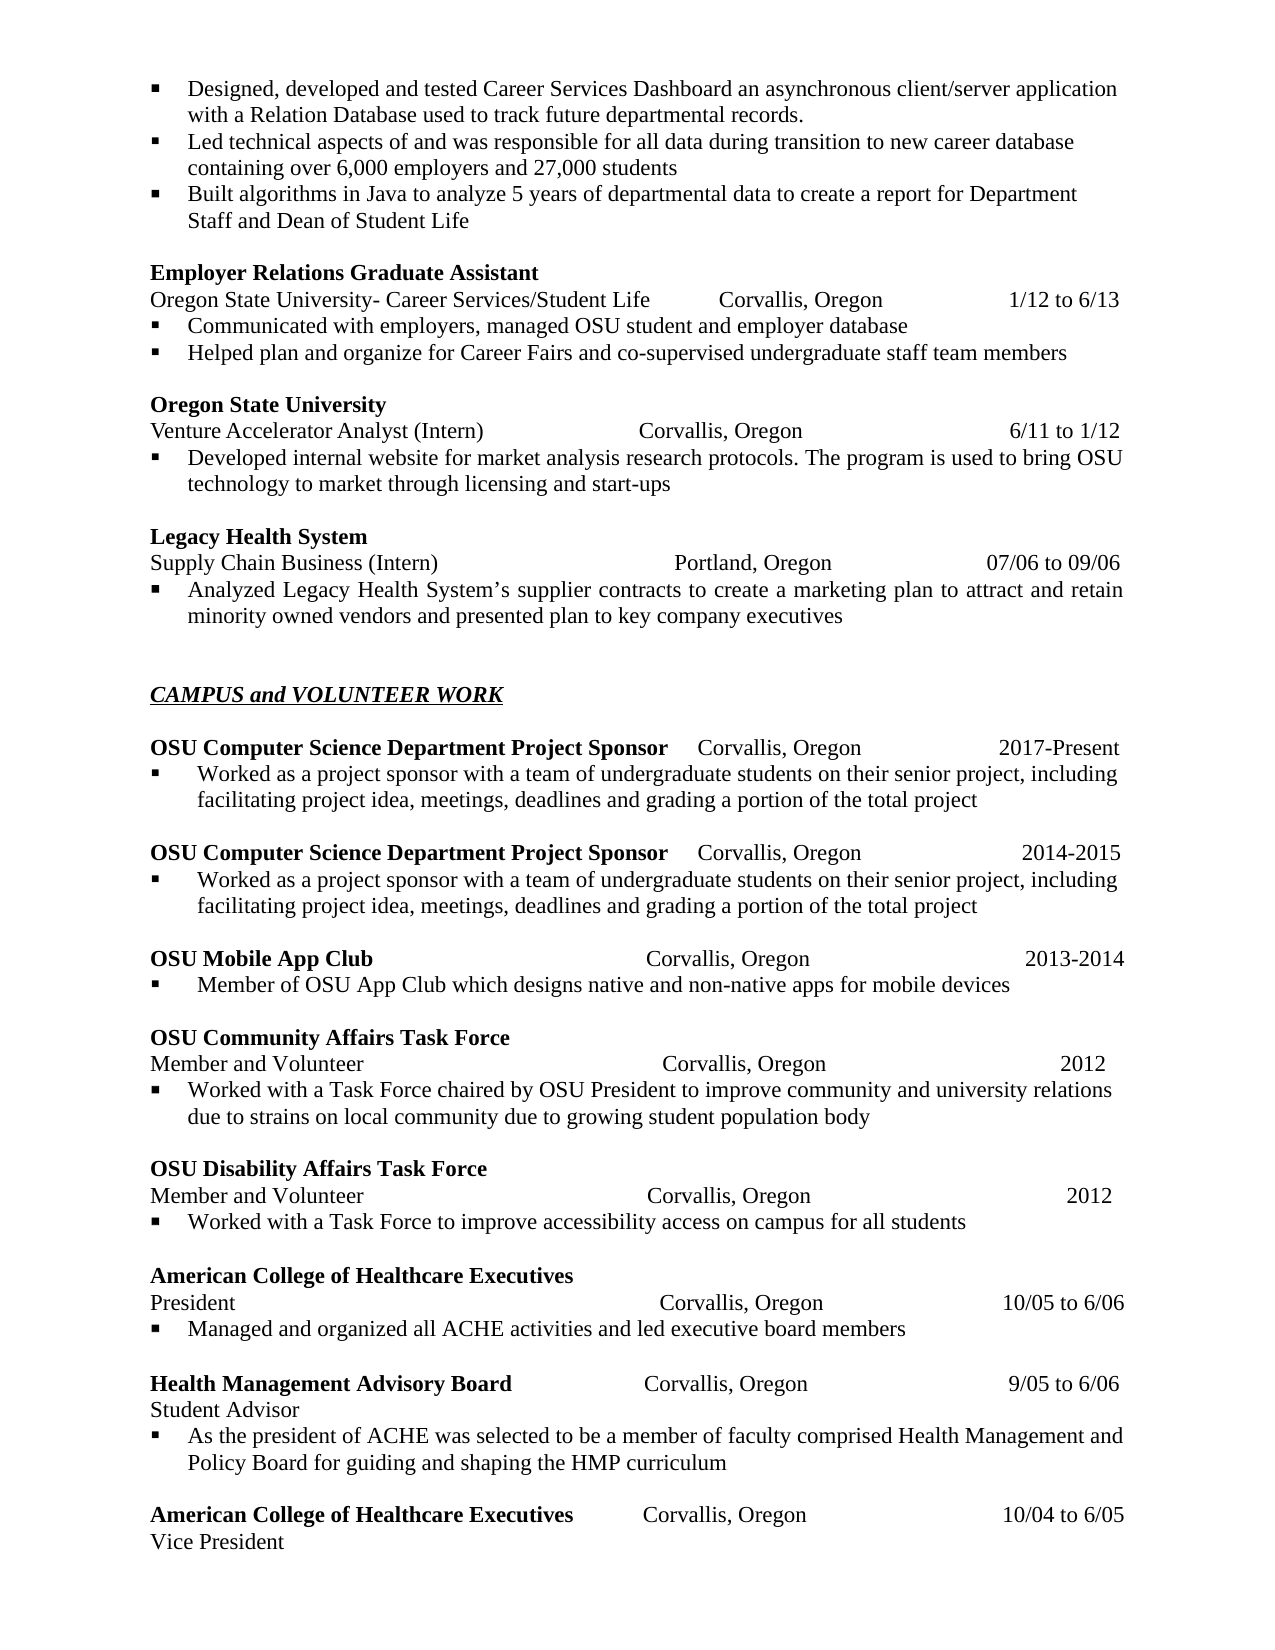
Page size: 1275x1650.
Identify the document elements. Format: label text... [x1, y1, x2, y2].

text American College of Healthcare Executives Corvallis, Oregon 10/04 to 6/05 [150, 1501, 1125, 1528]
text American College of Healthcare Executives [150, 1263, 1125, 1289]
text Oregon State University- Career Services/Student Life Corvallis, Oregon 1/12 to 6/13 [150, 286, 1125, 312]
text OSU Community Affairs Task Force [150, 1024, 1125, 1050]
text OSU Computer Science Department Project Sponsor Corvallis, Oregon 2017-Present [150, 734, 1125, 760]
text OSU Mobile App Club Corvallis, Oregon 2013-2014 [150, 945, 1125, 971]
text Member and Volunteer Corvallis, Oregon 2012 [150, 1182, 1125, 1208]
list As the president of ACHE was selected to be a member of faculty comprised Health Management and Policy Board for guiding and shaping the HMP curriculum [150, 1422, 1125, 1475]
list Analyzed Legacy Health System’s supplier contracts to create a marketing plan to attract and retain minority owned vendors and presented plan to key company executives [150, 576, 1125, 628]
list Worked as a project sponsor with a team of undergraduate students on their senior project, including facilitating project idea, meetings, deadlines and grading a portion of the total project [150, 760, 1125, 813]
list Worked as a project sponsor with a team of undergraduate students on their senior project, including facilitating project idea, meetings, deadlines and grading a portion of the total project [150, 866, 1125, 918]
text OSU Disability Affairs Task Force [150, 1156, 1125, 1182]
list Developed internal website for market analysis research protocols. The program is used to bring OSU technology to market through licensing and start-ups [150, 444, 1125, 497]
list Member of OSU App Club which designs native and non-native apps for mobile devices [150, 971, 1125, 997]
text Member and Volunteer Corvallis, Oregon 2012 [150, 1050, 1125, 1076]
text Student Advisor [150, 1396, 1125, 1422]
text CAMPUS and VOLUNTEER WORK [150, 681, 1125, 707]
text Oregon State University [150, 391, 1125, 418]
text Venture Accelerator Analyst (Intern) Corvallis, Oregon 6/11 to 1/12 [150, 418, 1125, 444]
list Communicated with employers, managed OSU student and employer database [150, 312, 1125, 338]
list Built algorithms in Java to analyze 5 years of departmental data to create a report for Department Staff and Dean of Student Life [150, 180, 1125, 233]
text Supply Chain Business (Intern) Portland, Oregon 07/06 to 09/06 [150, 549, 1125, 576]
text Employer Relations Graduate Assistant [150, 259, 1125, 286]
list Helped plan and organize for Career Fairs and co-supervised undergraduate staff team members [150, 338, 1125, 365]
list Managed and organized all ACHE activities and led executive board members [150, 1315, 1125, 1342]
text President Corvallis, Oregon 10/05 to 6/06 [150, 1289, 1125, 1315]
text OSU Computer Science Department Project Sponsor Corvallis, Oregon 2014-2015 [150, 839, 1125, 866]
list Led technical aspects of and was responsible for all data during transition to new career database containing over 6,000 employers and 27,000 students [150, 128, 1125, 180]
list Worked with a Task Force chaired by OSU President to improve community and university relations due to strains on local community due to growing student population body [150, 1076, 1125, 1129]
text Legacy Health System [150, 523, 1125, 549]
text Vice President [150, 1528, 1125, 1554]
list Worked with a Task Force to improve accessibility access on campus for all students [150, 1208, 1125, 1263]
list Designed, developed and tested Career Services Dashboard an asynchronous client/server application with a Relation Database used to track future departmental records. [150, 75, 1125, 128]
text Health Management Advisory Board Corvallis, Oregon 9/05 to 6/06 [150, 1370, 1125, 1396]
